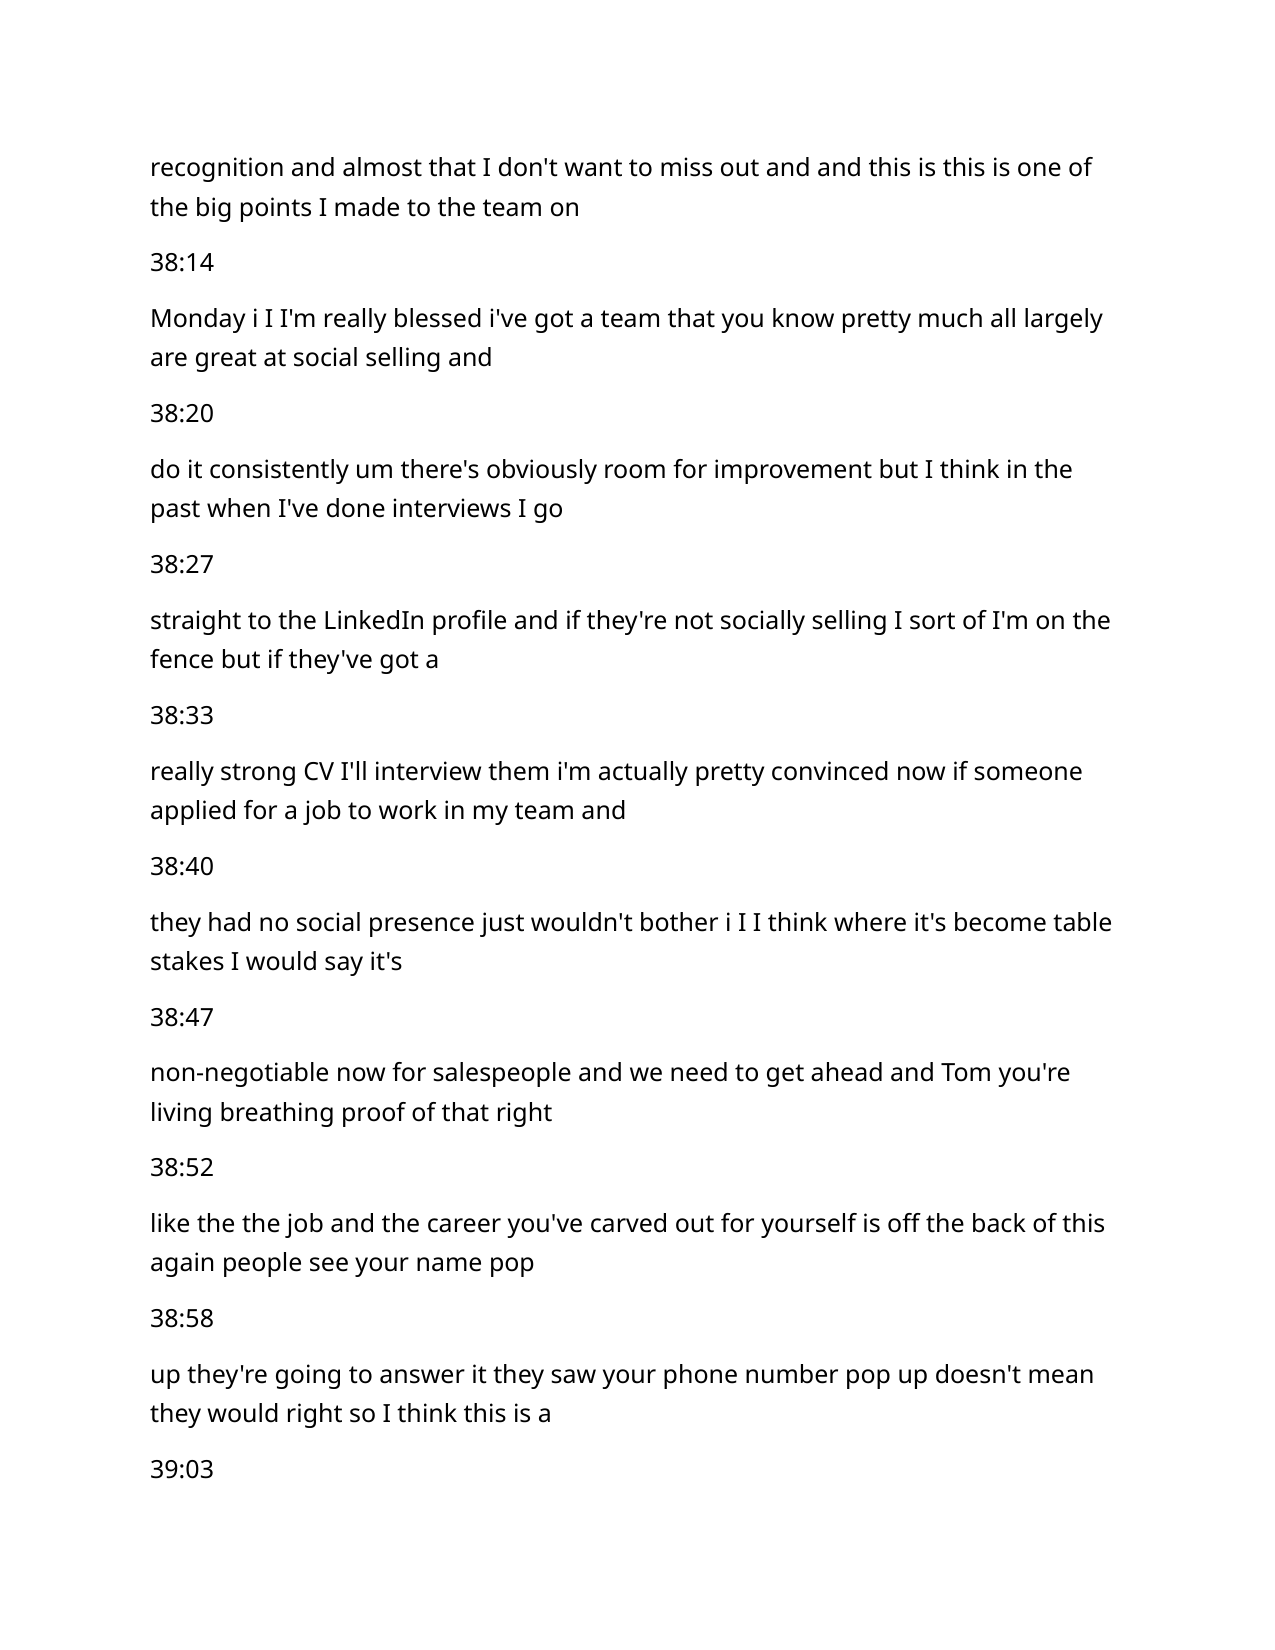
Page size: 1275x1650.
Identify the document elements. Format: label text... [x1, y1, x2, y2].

text 39:03 [150, 1452, 1125, 1486]
text straight to the LinkedIn profile and if they're not socially selling I sort of I'm on the fence but if they've got a [150, 602, 1125, 676]
text 38:20 [150, 396, 1125, 430]
text 38:52 [150, 1150, 1125, 1184]
text do it consistently um there's obviously room for improvement but I think in the past when I've done interviews I go [150, 452, 1125, 525]
text 38:33 [150, 697, 1125, 732]
text they had no social presence just wouldn't bother i I I think where it's become table stakes I would say it's [150, 904, 1125, 977]
text 38:47 [150, 999, 1125, 1033]
text recognition and almost that I don't want to miss out and and this is this is one of the big points I made to the team on [150, 150, 1125, 223]
text up they're going to answer it they saw your phone number pop up doesn't mean they would right so I think this is a [150, 1357, 1125, 1430]
text non-negotiable now for salespeople and we need to get ahead and Tom you're living breathing proof of that right [150, 1055, 1125, 1128]
text 38:58 [150, 1301, 1125, 1335]
text 38:27 [150, 547, 1125, 581]
text 38:14 [150, 245, 1125, 279]
text 38:40 [150, 848, 1125, 882]
text like the the job and the career you've carved out for yourself is off the back of this again people see your name pop [150, 1206, 1125, 1279]
text really strong CV I'll interview them i'm actually pretty convinced now if someone applied for a job to work in my team and [150, 753, 1125, 827]
text Monday i I I'm really blessed i've got a team that you know pretty much all largely are great at social selling and [150, 301, 1125, 374]
